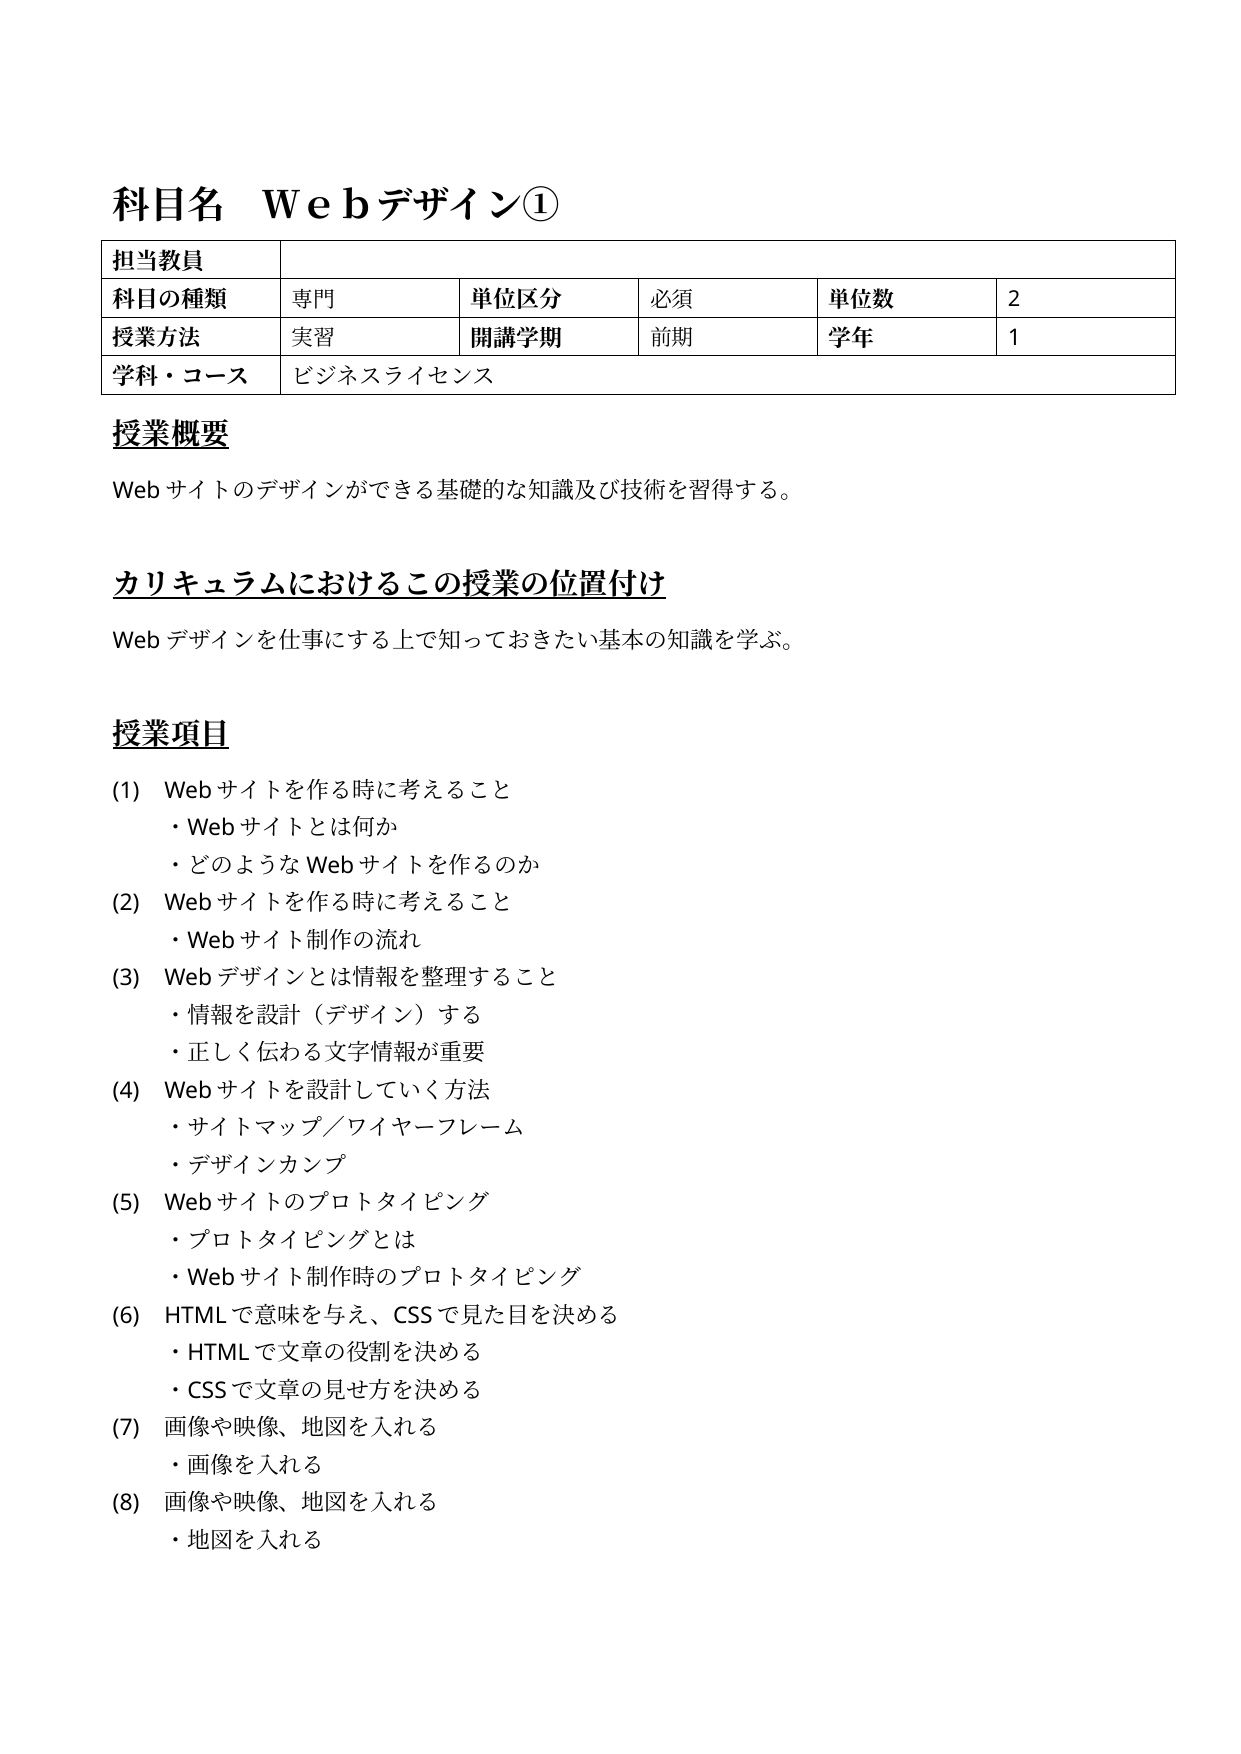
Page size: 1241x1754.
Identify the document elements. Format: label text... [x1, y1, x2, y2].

table_cell 実習 [281, 318, 459, 355]
list HTMLで意味を与え、CSSで見た目を決める [112, 1295, 1128, 1332]
table_cell 必須 [639, 279, 817, 317]
list ・プロトタイピングとは [164, 1220, 1128, 1257]
list 画像や映像、地図を入れる [112, 1407, 1128, 1445]
list ・Webサイト制作の流れ [164, 920, 1128, 957]
table_cell 前期 [639, 318, 817, 355]
table_cell 専門 [281, 279, 459, 317]
table_header 担当教員 [102, 241, 280, 278]
list ・デザインカンプ [164, 1145, 1128, 1182]
table_cell 学年 [818, 318, 996, 355]
list ・画像を入れる [164, 1445, 1128, 1482]
table_cell 開講学期 [460, 318, 638, 355]
text 授業概要 [112, 395, 1128, 470]
table_cell 2 [997, 279, 1175, 317]
list Webサイトを作る時に考えること [112, 882, 1128, 920]
table_cell 単位数 [818, 279, 996, 317]
text カリキュラムにおけるこの授業の位置付け [112, 545, 1128, 620]
text Webデザインを仕事にする上で知っておきたい基本の知識を学ぶ。 [112, 620, 1128, 657]
list ・地図を入れる [164, 1520, 1128, 1557]
text 授業項目 [112, 695, 1128, 770]
text Webサイトのデザインができる基礎的な知識及び技術を習得する。 [112, 470, 1128, 507]
table_cell 科目の種類 [102, 279, 280, 317]
list ・CSSで文章の見せ方を決める [164, 1370, 1128, 1407]
list ・サイトマップ／ワイヤーフレーム [164, 1107, 1128, 1145]
list Webサイトを設計していく方法 [112, 1070, 1128, 1107]
list ・Webサイト制作時のプロトタイピング [164, 1257, 1128, 1295]
list ・正しく伝わる文字情報が重要 [164, 1032, 1128, 1070]
list Webサイトのプロトタイピング [112, 1182, 1128, 1220]
list ・HTMLで文章の役割を決める [164, 1332, 1128, 1370]
list ・Webサイトとは何か [164, 807, 1128, 845]
list Webサイトを作る時に考えること [112, 770, 1128, 807]
table_cell ビジネスライセンス [281, 356, 1175, 394]
table_cell 単位区分 [460, 279, 638, 317]
list ・情報を設計（デザイン）する [164, 995, 1128, 1032]
list ・どのようなWebサイトを作るのか [164, 845, 1128, 882]
table_cell 授業方法 [102, 318, 280, 355]
list Webデザインとは情報を整理すること [112, 957, 1128, 995]
list 画像や映像、地図を入れる [112, 1482, 1128, 1520]
text 科目名 Ｗｅｂデザイン① [112, 164, 1128, 239]
table_header [281, 241, 1175, 278]
table_cell 1 [997, 318, 1175, 355]
table_cell 学科・コース [102, 356, 280, 394]
